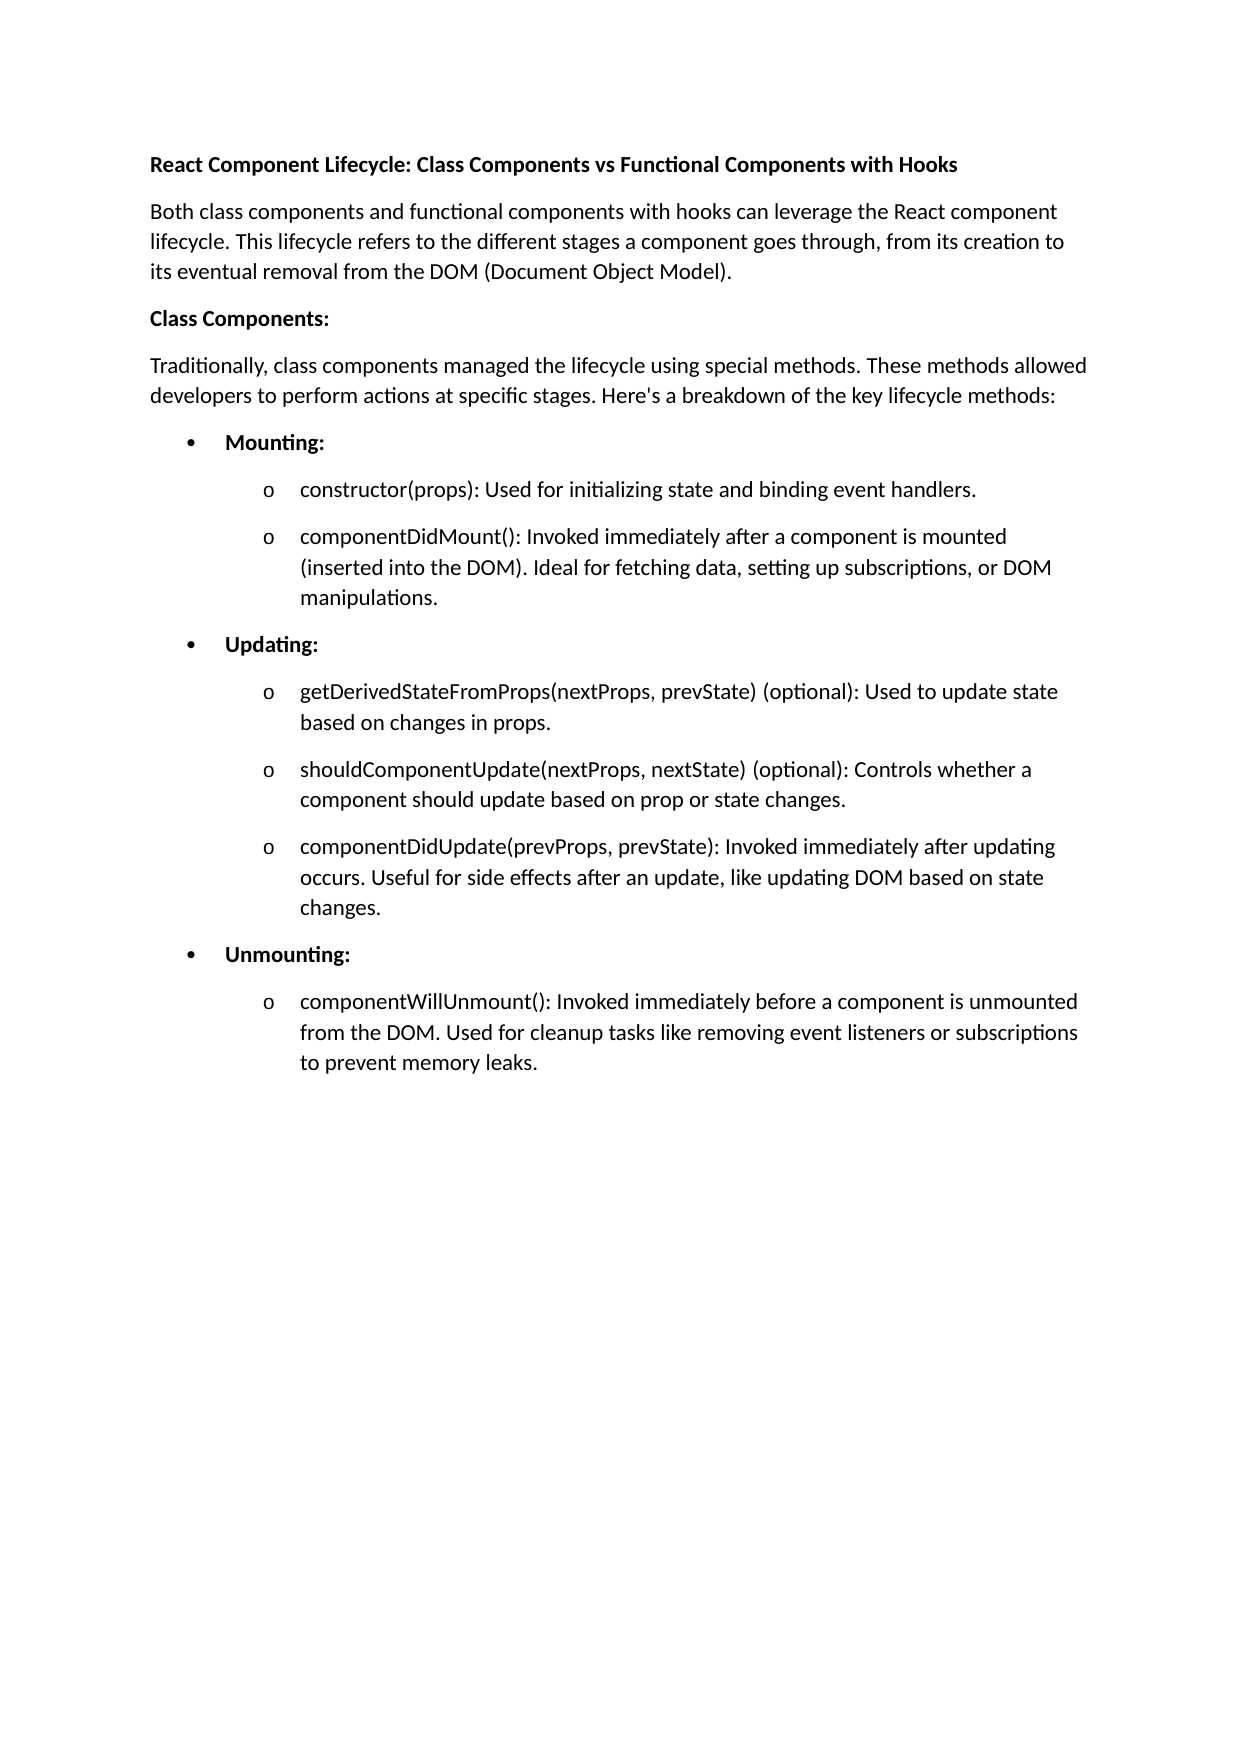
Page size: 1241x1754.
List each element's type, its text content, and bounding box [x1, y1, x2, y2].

list Updating: [187, 630, 1090, 658]
text Both class components and functional components with hooks can leverage the React component lifecycle. This lifecycle refers to the different stages a component goes through, from its creation to its eventual removal from the DOM (Document Object Model). [150, 197, 1090, 285]
list componentWillUnmount(): Invoked immediately before a component is unmounted from the DOM. Used for cleanup tasks like removing event listeners or subscriptions to prevent memory leaks. [262, 987, 1090, 1076]
list componentDidUpdate(prevProps, prevState): Invoked immediately after updating occurs. Useful for side effects after an update, like updating DOM based on state changes. [262, 832, 1090, 921]
text Class Components: [150, 304, 1090, 332]
list constructor(props): Used for initializing state and binding event handlers. [262, 475, 1090, 503]
text React Component Lifecycle: Class Components vs Functional Components with Hooks [150, 150, 1090, 178]
list Unmounting: [187, 940, 1090, 968]
list shouldComponentUpdate(nextProps, nextState) (optional): Controls whether a component should update based on prop or state changes. [262, 755, 1090, 813]
list Mounting: [187, 428, 1090, 456]
text Traditionally, class components managed the lifecycle using special methods. These methods allowed developers to perform actions at specific stages. Here's a breakdown of the key lifecycle methods: [150, 351, 1090, 409]
list getDerivedStateFromProps(nextProps, prevState) (optional): Used to update state based on changes in props. [262, 677, 1090, 736]
list componentDidMount(): Invoked immediately after a component is mounted (inserted into the DOM). Ideal for fetching data, setting up subscriptions, or DOM manipulations. [262, 522, 1090, 611]
